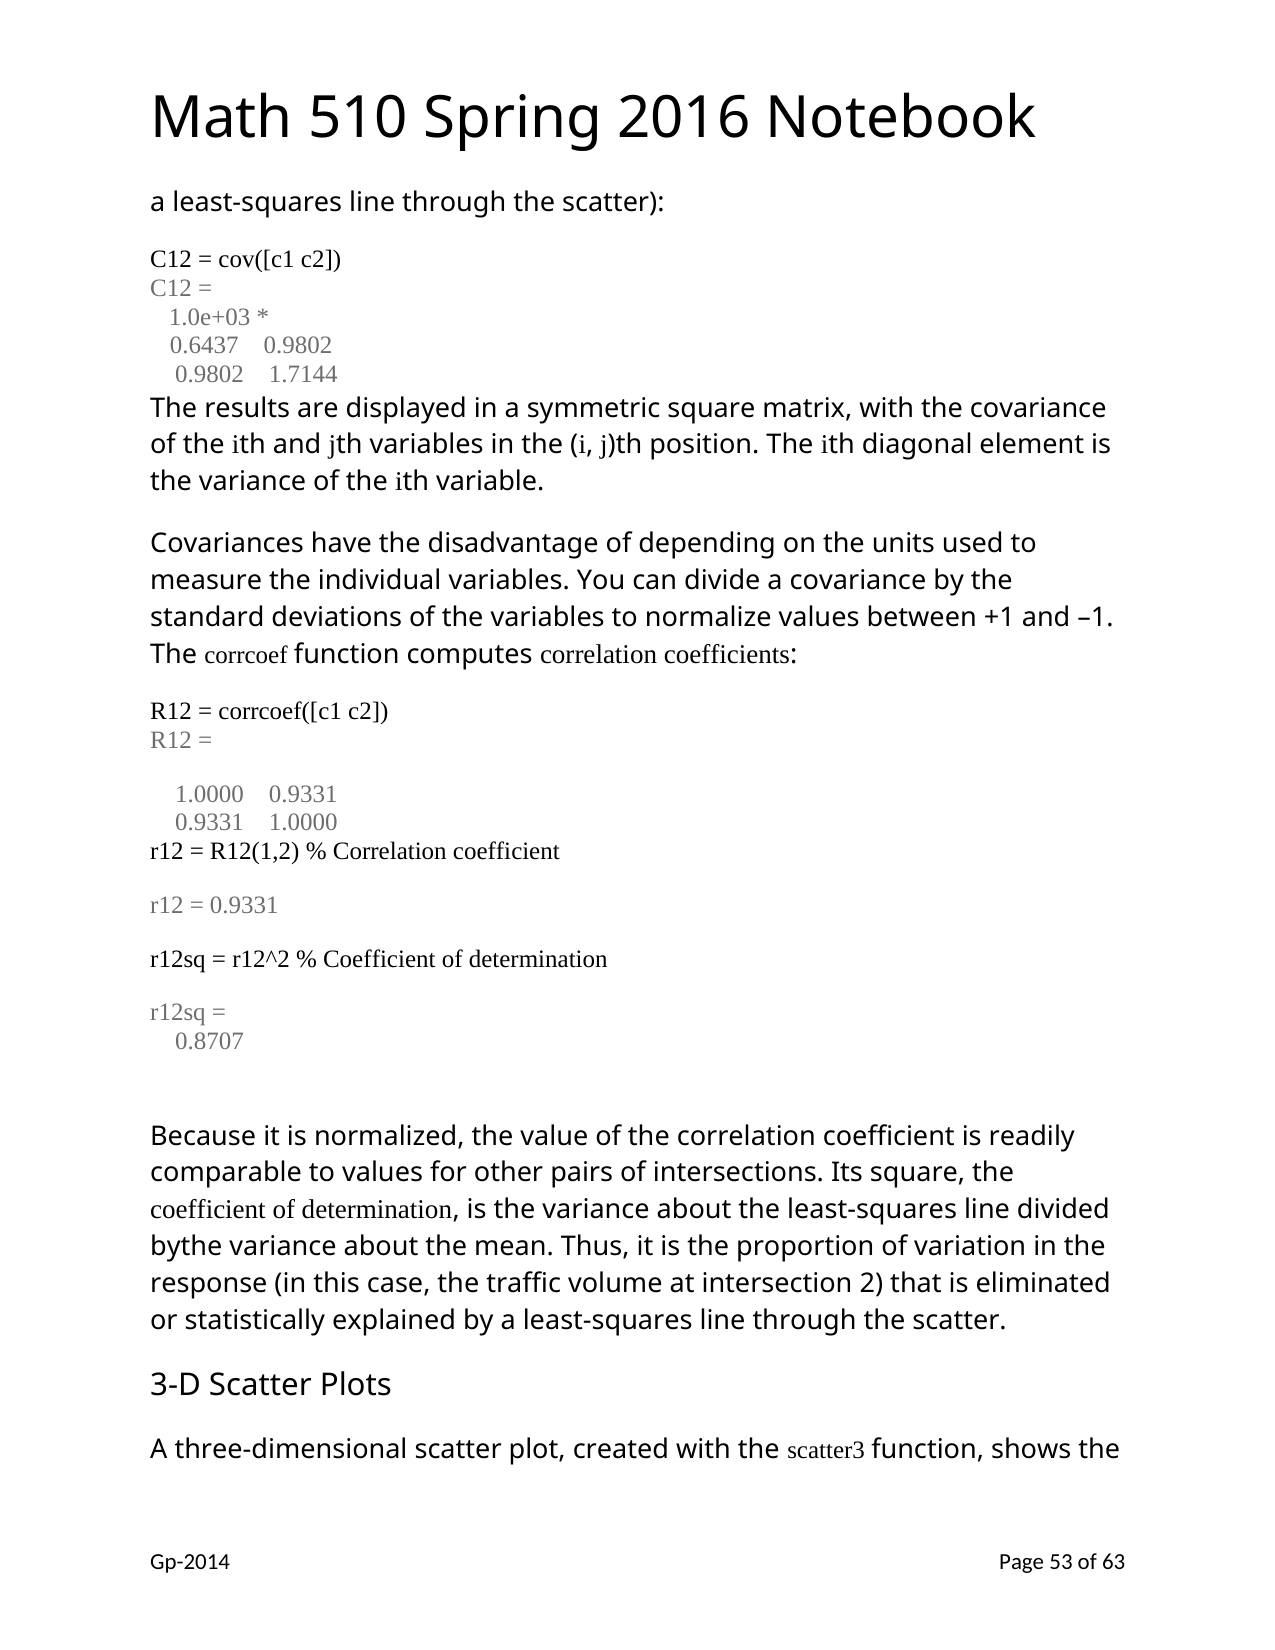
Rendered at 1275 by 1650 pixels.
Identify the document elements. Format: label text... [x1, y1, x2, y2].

text Because it is normalized, the value of the correlation coefficient is readily comparable to values for other pairs of intersections. Its square, the coefficient of determination, is the variance about the least-squares line divided by the variance about the mean. Thus, it is the proportion of variation in the response (in this case, the traffic volume at intersection 2) that is eliminated or statistically explained by a least-squares line through the scatter. [150, 1116, 1125, 1337]
text Covariances have the disadvantage of depending on the units used to measure the individual variables. You can divide a covariance by the standard deviations of the variables to normalize values between +1 and –1. The corrcoef function computes correlation coefficients: [150, 524, 1125, 671]
text R12 = [150, 725, 1125, 754]
text C12 = [150, 273, 1125, 302]
text C12 = cov([c1 c2]) [150, 244, 1125, 273]
text r12 = R12(1,2) % Correlation coefficient [150, 836, 1125, 865]
text 0.8707 [150, 1026, 1125, 1055]
text 0.9331 1.0000 [150, 807, 1125, 836]
text R12 = corrcoef([c1 c2]) [150, 696, 1125, 725]
text 0.9802 1.7144 [150, 359, 1125, 388]
text r12sq = [150, 997, 1125, 1026]
text r12 = 0.9331 [150, 890, 1125, 919]
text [150, 182, 1125, 219]
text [150, 1430, 1125, 1467]
text 0.6437 0.9802 [150, 331, 1125, 359]
text 1.0e+03 * [150, 302, 1125, 331]
text 3-D Scatter Plots [150, 1362, 1125, 1405]
text 1.0000 0.9331 [150, 779, 1125, 807]
text The results are displayed in a symmetric square matrix, with the covariance of the ith and jth variables in the (i, j)th position. The ith diagonal element is the variance of the ith variable. [150, 388, 1125, 499]
text r12sq = r12^2 % Coefficient of determination [150, 944, 1125, 972]
